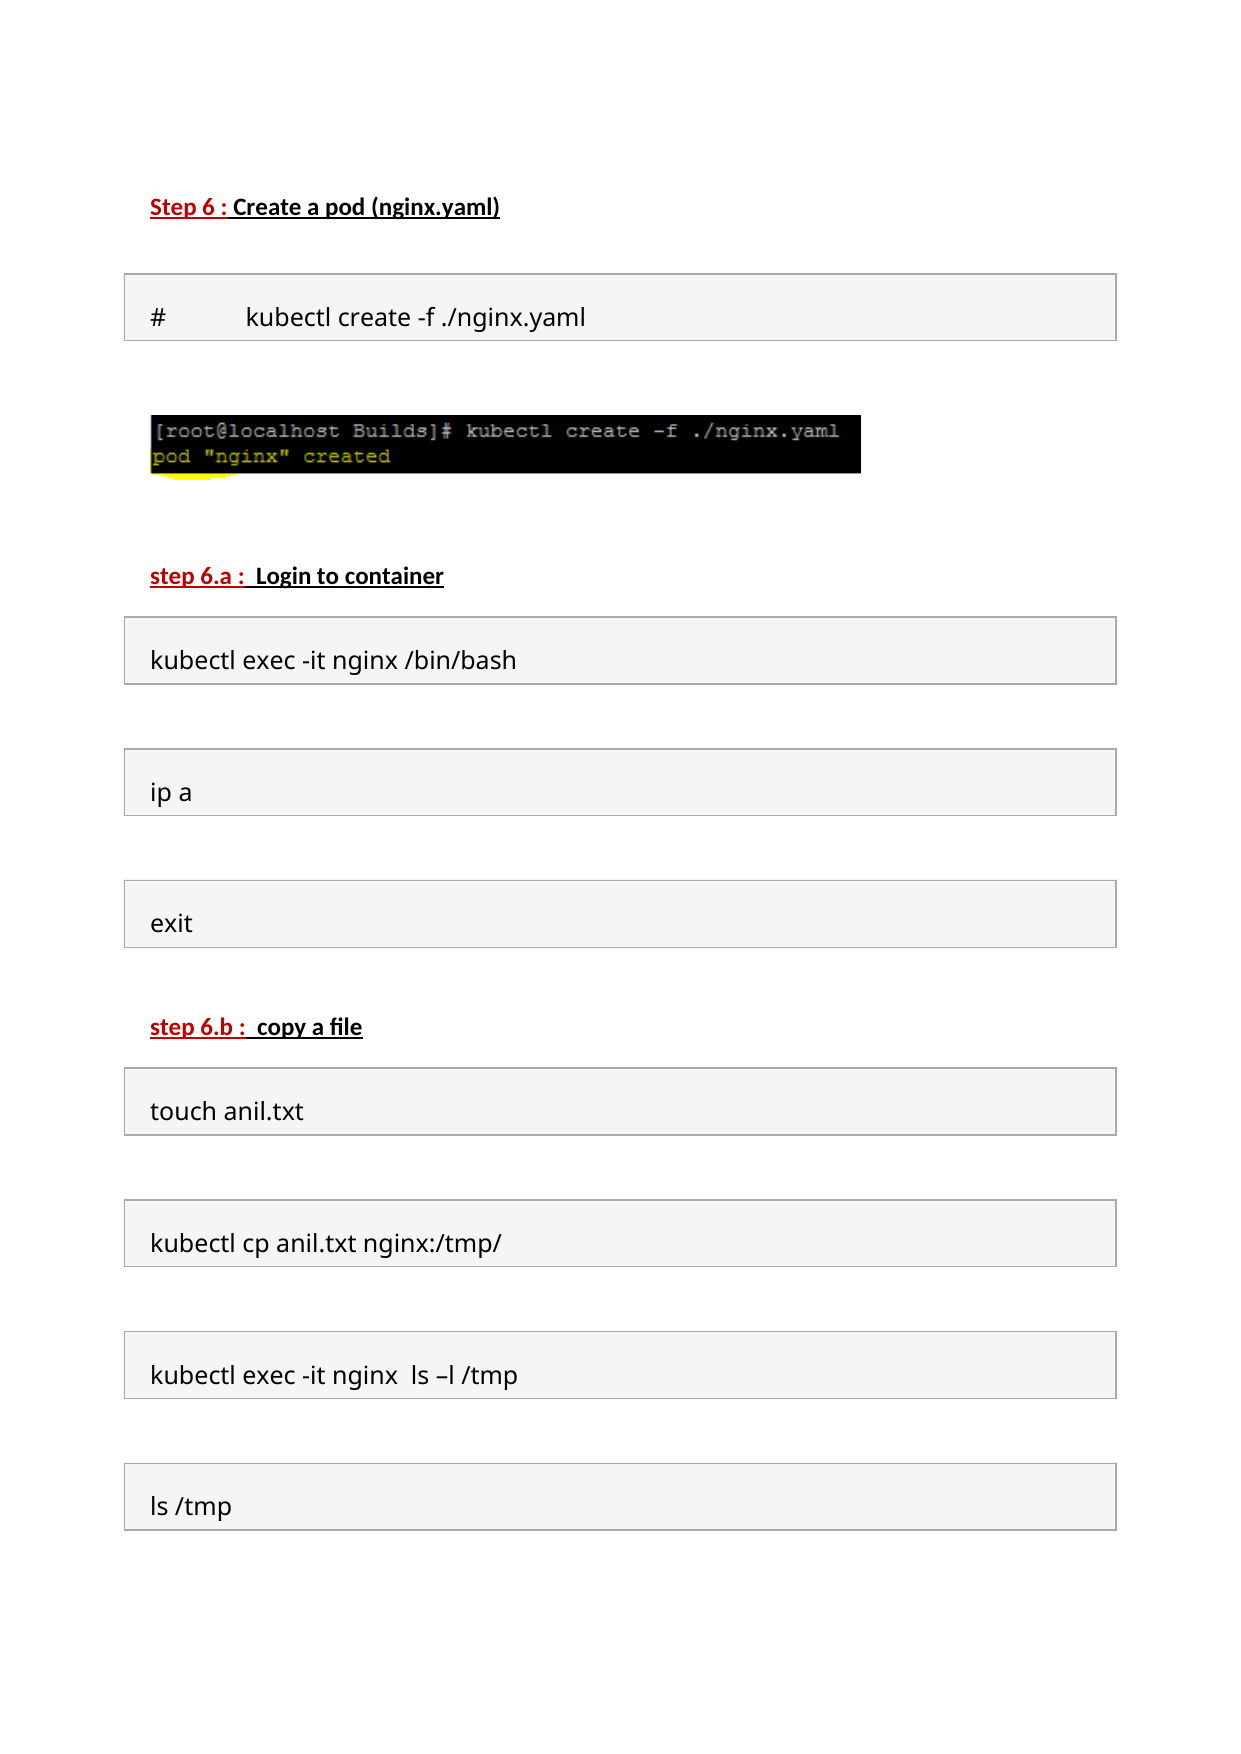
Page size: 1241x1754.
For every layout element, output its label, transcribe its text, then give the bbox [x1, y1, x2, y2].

text touch anil.txt [125, 1069, 1115, 1134]
text ip a [125, 750, 1115, 815]
text kubectl exec -it nginx ls –l /tmp [125, 1332, 1115, 1398]
text ls /tmp [125, 1464, 1115, 1529]
text step 6.b : copy a file [150, 1011, 1090, 1042]
picture [150, 415, 861, 480]
text Step 6 : Create a pod (nginx.yaml) [150, 191, 1090, 221]
text # kubectl create -f ./nginx.yaml [125, 275, 1115, 340]
text kubectl cp anil.txt nginx:/tmp/ [125, 1201, 1115, 1266]
text step 6.a : Login to container [150, 560, 1090, 591]
text kubectl exec -it nginx /bin/bash [125, 618, 1115, 683]
text exit [125, 881, 1115, 947]
